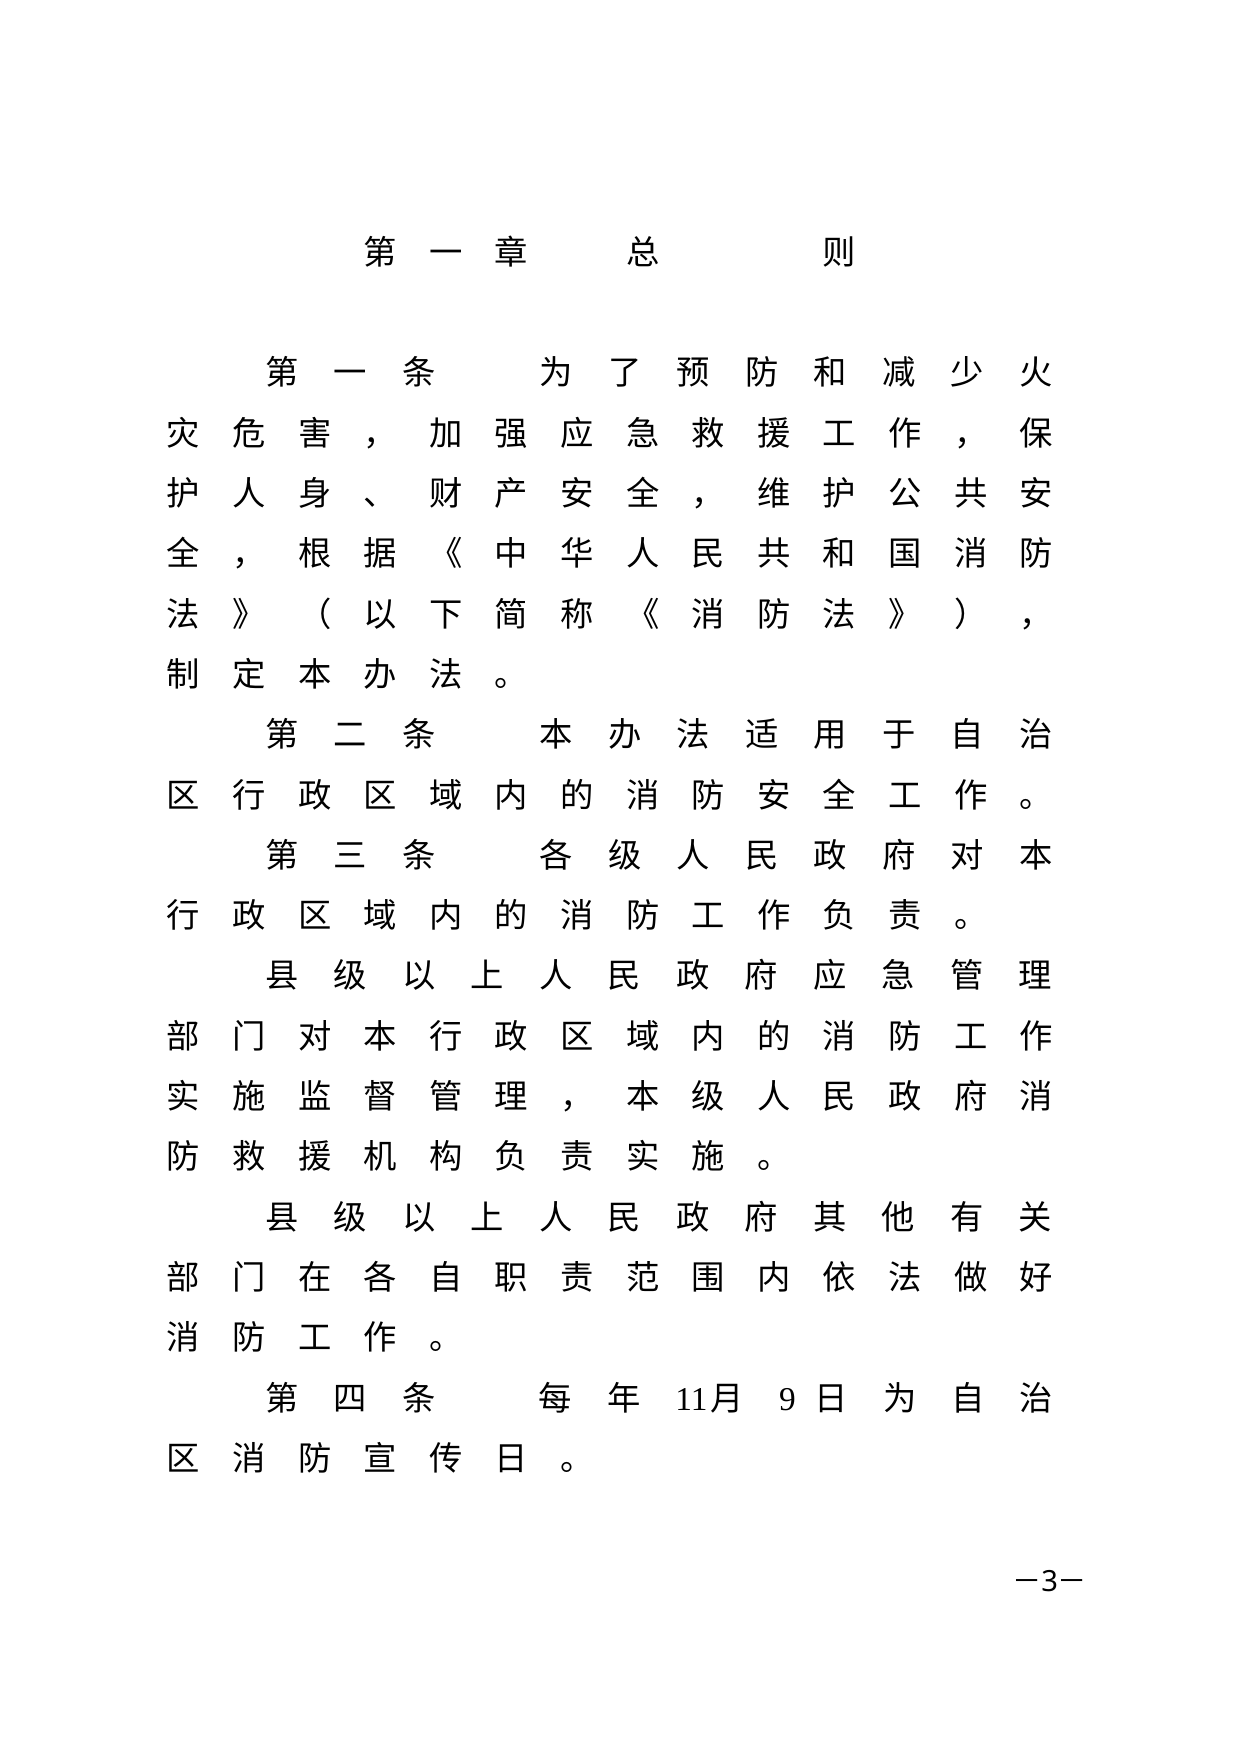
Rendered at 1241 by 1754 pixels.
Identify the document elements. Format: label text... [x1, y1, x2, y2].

text 第三条 各级人民政府对本行政区域内的消防工作负责。 [167, 823, 1085, 943]
text 第二条 本办法适用于自治区行政区域内的消防安全工作。 [167, 702, 1085, 823]
text 第一条 为了预防和减少火灾危害，加强应急救援工作，保护人身、财产安全，维护公共安全，根据《中华人民共和国消防法》（以下简称《消防法》），制定本办法。 [167, 340, 1085, 702]
text 第四条 每年11月9日为自治区消防宣传日。 [167, 1365, 1085, 1486]
text 县级以上人民政府其他有关部门在各自职责范围内依法做好消防工作。 [167, 1184, 1085, 1365]
text 第一章 总 则 [167, 219, 1085, 280]
text 县级以上人民政府应急管理部门对本行政区域内的消防工作实施监督管理，本级人民政府消防救援机构负责实施。 [167, 943, 1085, 1184]
